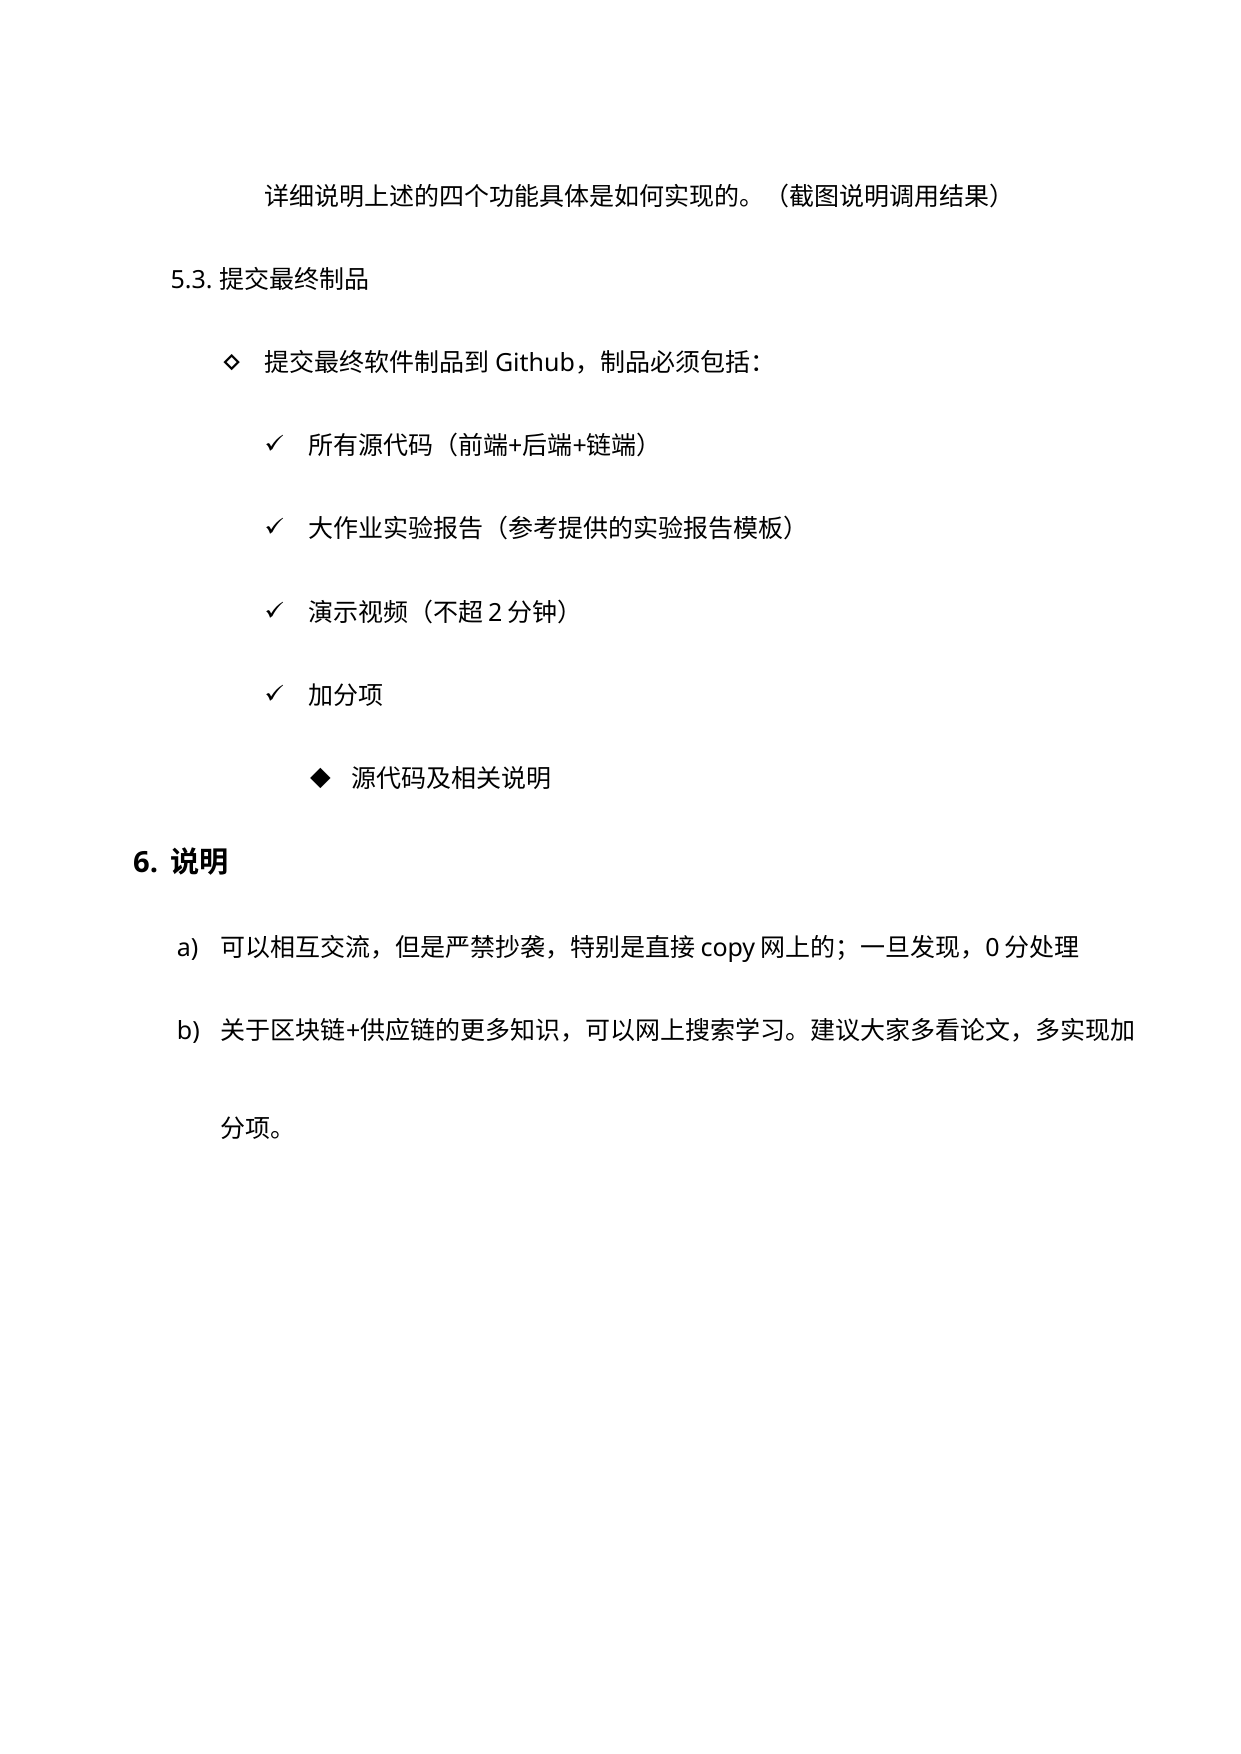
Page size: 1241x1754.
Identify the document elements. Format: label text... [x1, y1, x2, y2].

list 提交最终软件制品到 Github，制品必须包括： [220, 328, 1137, 393]
list 说明 [133, 827, 1137, 892]
list 加分项 [264, 661, 1137, 726]
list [220, 162, 1137, 227]
list 关于区块链+供应链的更多知识，可以网上搜索学习。建议大家多看论文，多实现加分项。 [177, 996, 1137, 1159]
list 可以相互交流，但是严禁抄袭，特别是直接copy网上的；一旦发现，0分处理 [177, 913, 1137, 978]
list 源代码及相关说明 [308, 744, 1137, 809]
list 演示视频（不超2分钟） [264, 578, 1137, 643]
list 大作业实验报告（参考提供的实验报告模板） [264, 494, 1137, 559]
text 5.3. 提交最终制品 [170, 245, 1137, 310]
list 所有源代码（前端+后端+链端） [264, 411, 1137, 476]
